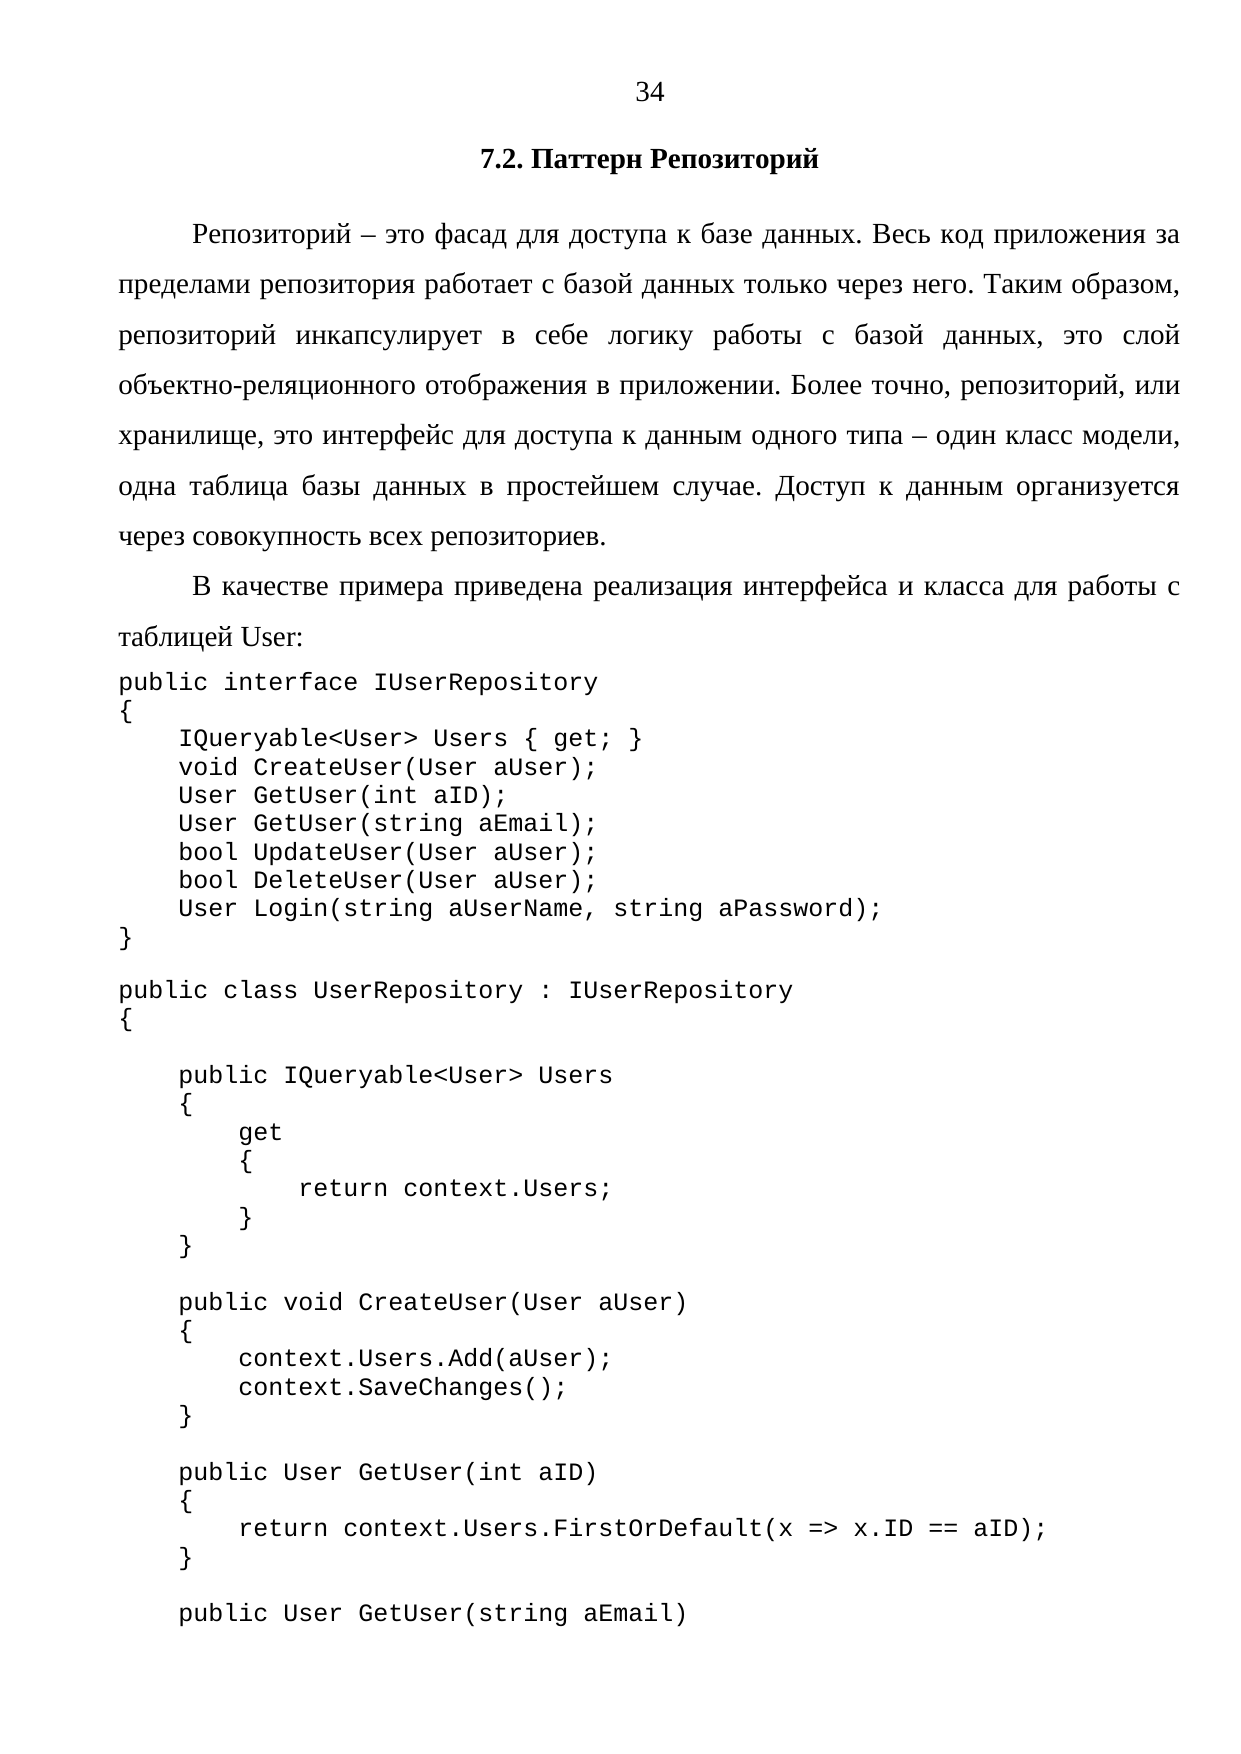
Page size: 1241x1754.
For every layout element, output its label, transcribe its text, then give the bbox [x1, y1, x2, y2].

text User GetUser(int aID); [118, 782, 1181, 811]
text { [118, 1006, 1181, 1034]
text context.Users.Add(aUser); [118, 1346, 1181, 1374]
text public User GetUser(int aID) [118, 1459, 1181, 1487]
text return context.Users.FirstOrDefault(x => x.ID == aID); [118, 1516, 1181, 1544]
text public void CreateUser(User aUser) [118, 1289, 1181, 1317]
text Репозиторий – это фасад для доступа к базе данных. Весь код приложения за пределами репозитория работает с базой данных только через него. Таким образом, репозиторий инкапсулирует в себе логику работы с базой данных, это слой объектно-реляционного отображения в приложении. Более точно, репозиторий, или хранилище, это интерфейс для доступа к данным одного типа – один класс модели, одна таблица базы данных в простейшем случае. Доступ к данным организуется через совокупность всех репозиториев. [118, 216, 1181, 552]
text } [118, 1544, 1181, 1572]
text { [118, 697, 1181, 726]
text { [118, 1147, 1181, 1176]
text public IQueryable<User> Users [118, 1062, 1181, 1091]
text { [118, 1487, 1181, 1516]
text } [118, 924, 1181, 952]
text get [118, 1119, 1181, 1147]
text { [118, 1091, 1181, 1119]
text } [118, 1232, 1181, 1261]
text void CreateUser(User aUser); [118, 754, 1181, 782]
text bool UpdateUser(User aUser); [118, 839, 1181, 867]
text context.SaveChanges(); [118, 1374, 1181, 1402]
text В качестве примера приведена реализация интерфейса и класса для работы с таблицей User: [118, 568, 1181, 652]
text public class UserRepository : IUserRepository [118, 977, 1181, 1006]
text } [118, 1402, 1181, 1431]
subtitle 7.2. Паттерн Репозиторий [118, 141, 1181, 174]
text User GetUser(string aEmail); [118, 811, 1181, 839]
text public User GetUser(string aEmail) [118, 1601, 1181, 1629]
text IQueryable<User> Users { get; } [118, 726, 1181, 754]
text { [118, 1317, 1181, 1346]
text public interface IUserRepository [118, 669, 1181, 697]
text User Login(string aUserName, string aPassword); [118, 896, 1181, 924]
text } [118, 1204, 1181, 1232]
text bool DeleteUser(User aUser); [118, 867, 1181, 896]
text return context.Users; [118, 1176, 1181, 1204]
